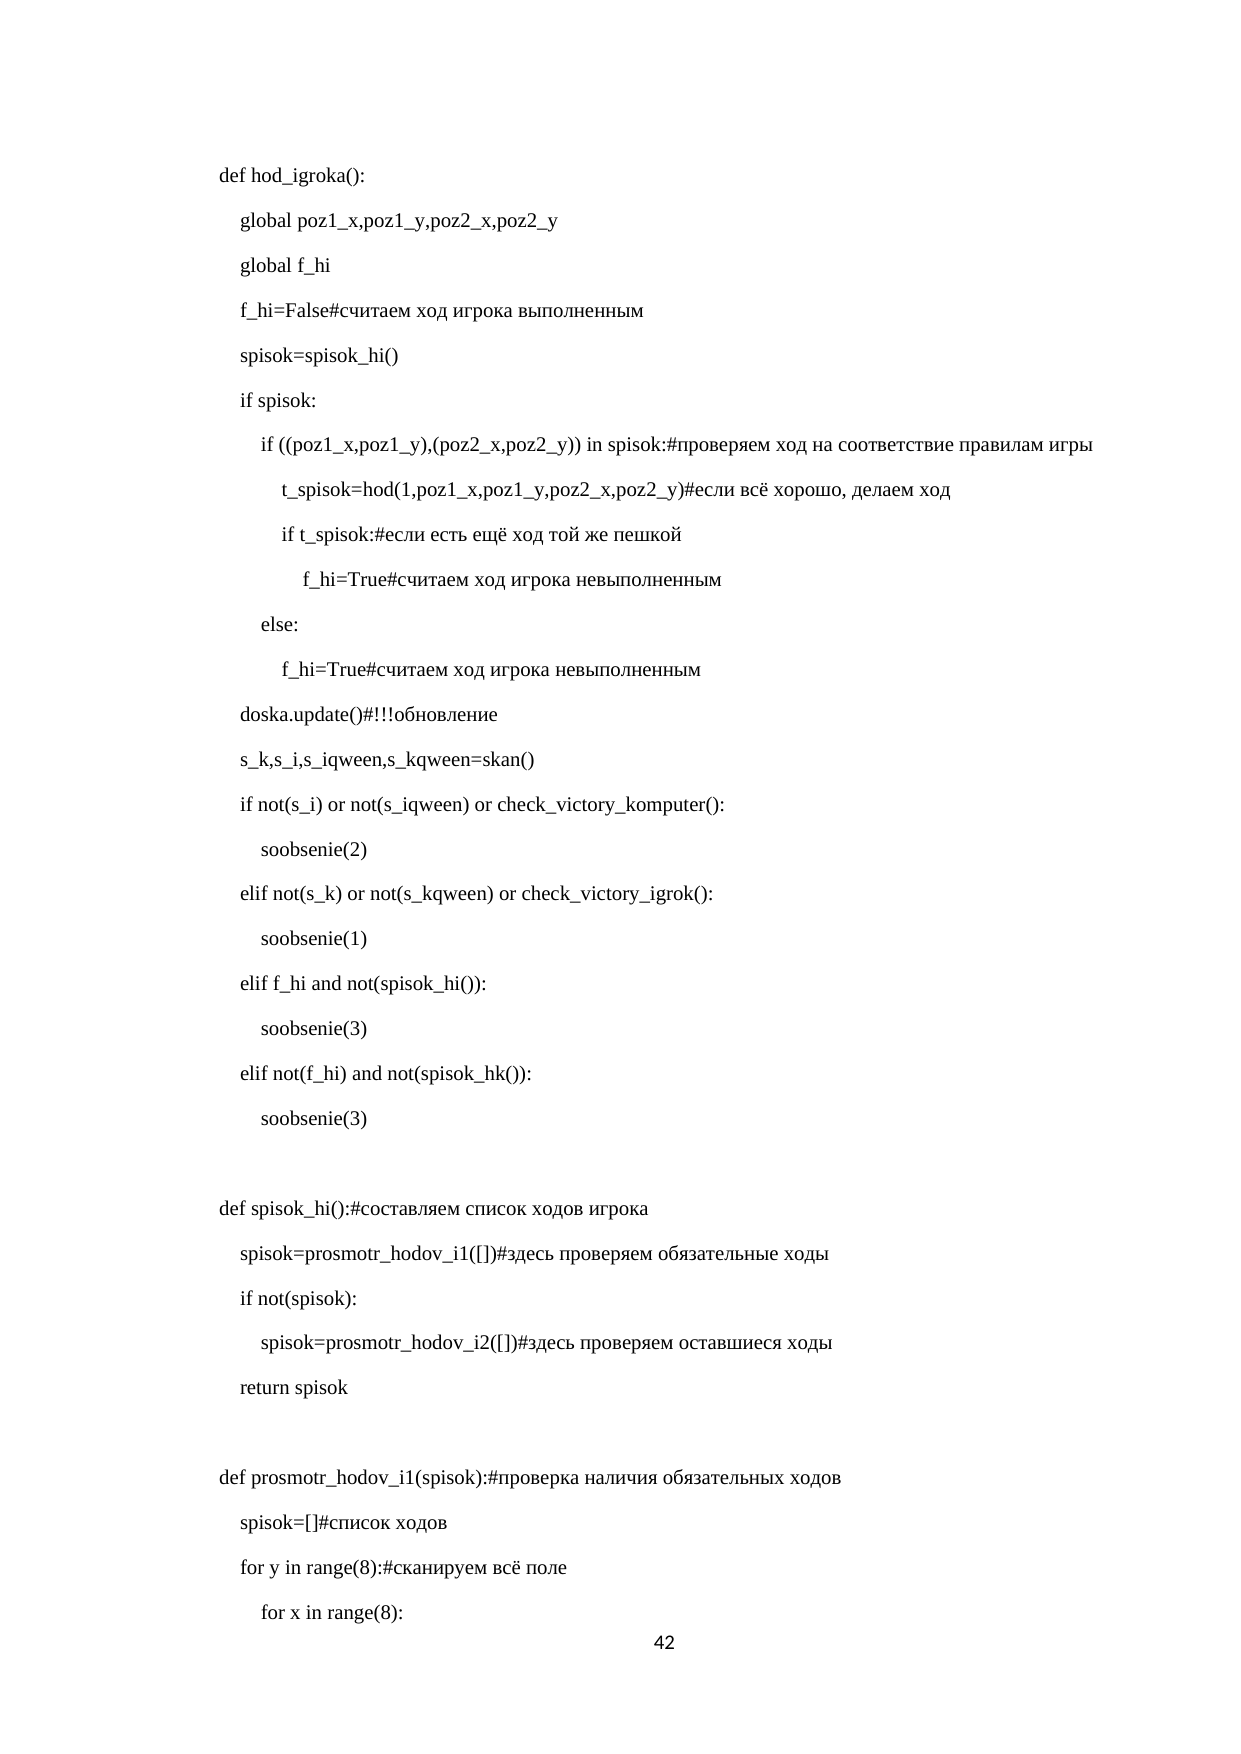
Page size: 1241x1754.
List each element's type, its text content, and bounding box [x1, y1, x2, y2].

text t_spisok=hod(1,poz1_x,poz1_y,poz2_x,poz2_y)#если всё хорошо, делаем ход [177, 477, 1152, 501]
text f_hi=True#считаем ход игрока невыполненным [177, 657, 1152, 681]
text soobsenie(1) [177, 926, 1152, 950]
text def hod_igroka(): [177, 163, 1152, 187]
text global f_hi [177, 253, 1152, 277]
text spisok=spisok_hi() [177, 343, 1152, 367]
text f_hi=False#считаем ход игрока выполненным [177, 298, 1152, 322]
text global poz1_x,poz1_y,poz2_x,poz2_y [177, 208, 1152, 232]
text if not(s_i) or not(s_iqween) or check_victory_komputer(): [177, 792, 1152, 816]
text def prosmotr_hodov_i1(spisok):#проверка наличия обязательных ходов [177, 1465, 1152, 1489]
text if not(spisok): [177, 1285, 1152, 1309]
text s_k,s_i,s_iqween,s_kqween=skan() [177, 747, 1152, 771]
text else: [177, 612, 1152, 636]
text elif f_hi and not(spisok_hi()): [177, 971, 1152, 995]
text soobsenie(3) [177, 1106, 1152, 1130]
text spisok=prosmotr_hodov_i1([])#здесь проверяем обязательные ходы [177, 1241, 1152, 1264]
text if ((poz1_x,poz1_y),(poz2_x,poz2_y)) in spisok:#проверяем ход на соответствие правилам игры [177, 432, 1152, 456]
text elif not(f_hi) and not(spisok_hk()): [177, 1061, 1152, 1085]
text if spisok: [177, 387, 1152, 412]
text soobsenie(3) [177, 1016, 1152, 1040]
text spisok=prosmotr_hodov_i2([])#здесь проверяем оставшиеся ходы [177, 1330, 1152, 1354]
text elif not(s_k) or not(s_kqween) or check_victory_igrok(): [177, 881, 1152, 905]
text return spisok [177, 1375, 1152, 1399]
text for x in range(8): [177, 1600, 1152, 1624]
text if t_spisok:#если есть ещё ход той же пешкой [177, 522, 1152, 546]
text def spisok_hi():#составляем список ходов игрока [177, 1196, 1152, 1220]
text spisok=[]#список ходов [177, 1510, 1152, 1534]
text f_hi=True#считаем ход игрока невыполненным [177, 567, 1152, 591]
text soobsenie(2) [177, 836, 1152, 861]
text for y in range(8):#сканируем всё поле [177, 1555, 1152, 1579]
text doska.update()#!!!обновление [177, 702, 1152, 726]
